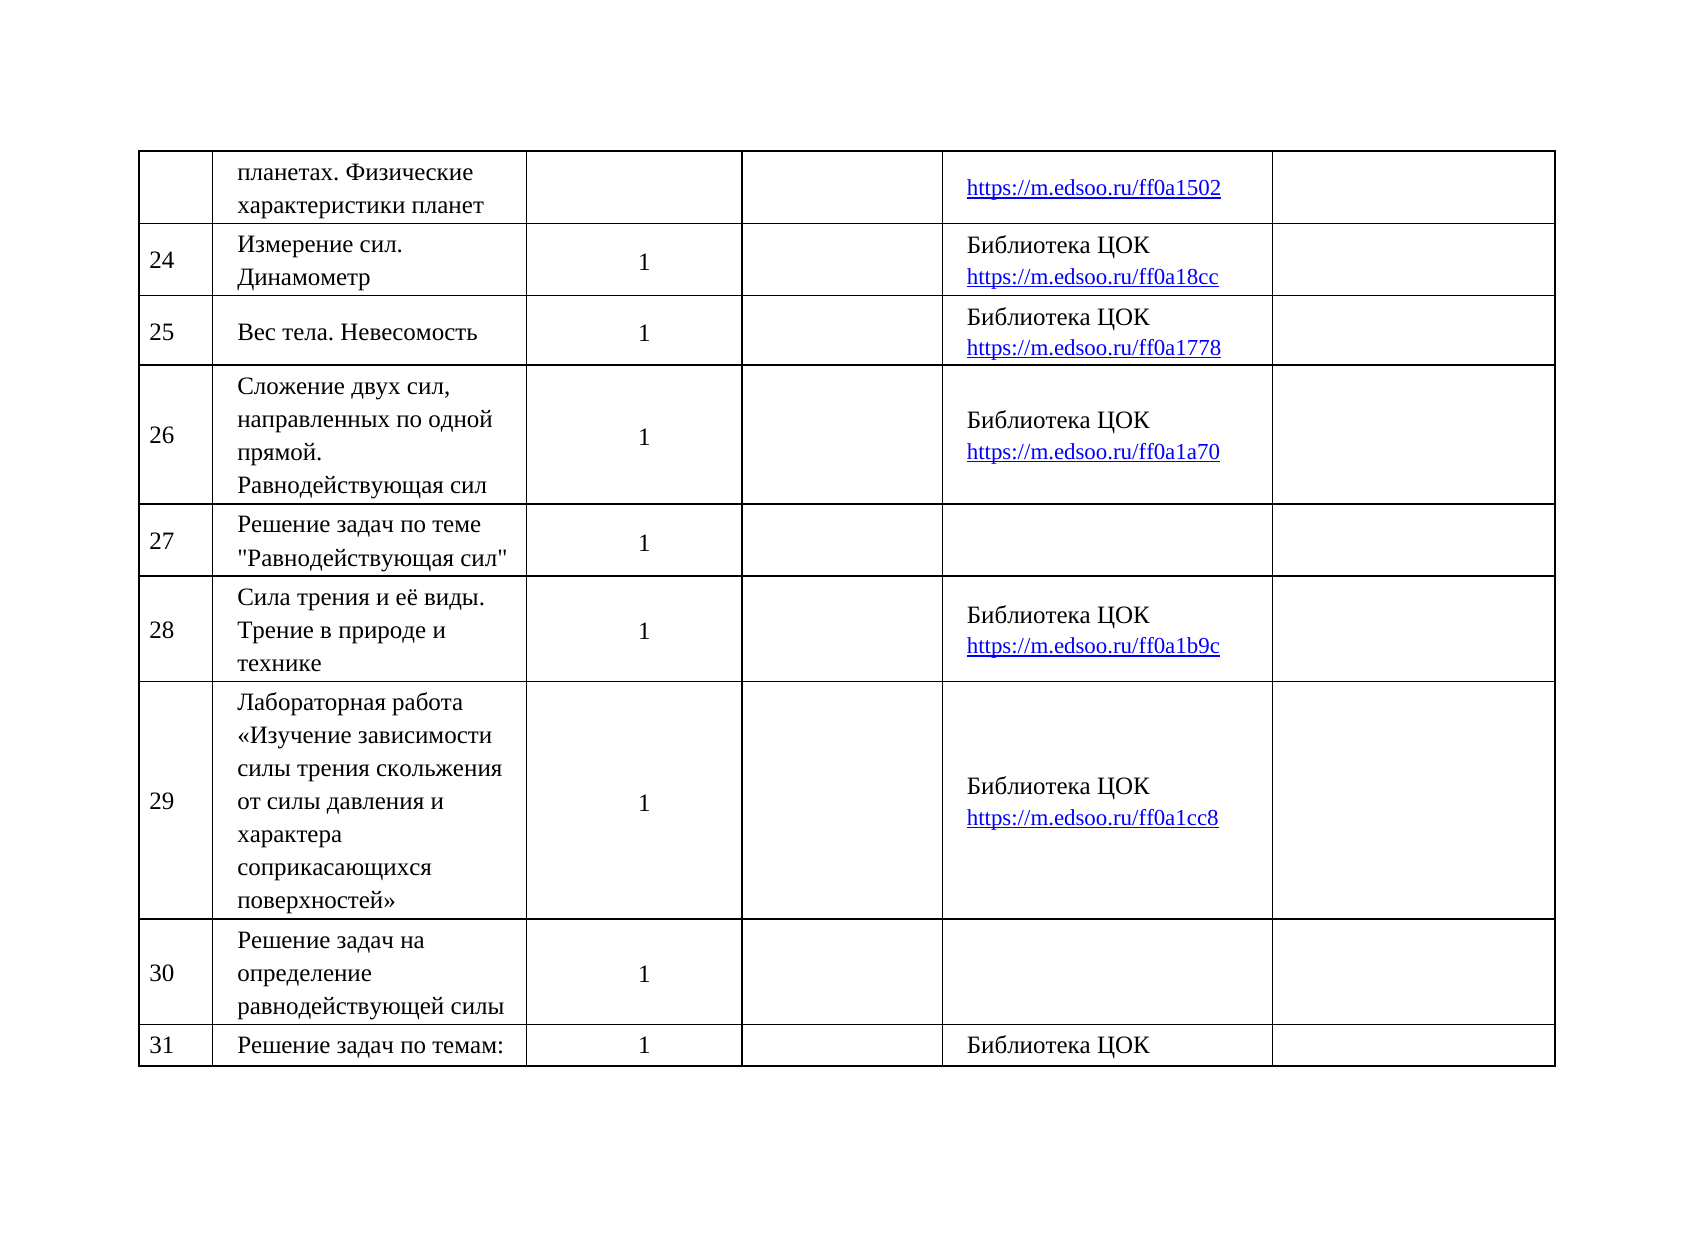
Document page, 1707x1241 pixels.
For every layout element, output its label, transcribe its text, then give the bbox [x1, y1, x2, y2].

table_cell [1273, 296, 1554, 364]
table_cell 1 [527, 682, 741, 918]
table_cell [743, 366, 942, 503]
table_cell Решение задач по теме "Равнодействующая сил" [213, 505, 526, 575]
table_cell [743, 152, 942, 222]
table_cell 1 [527, 296, 741, 364]
table_cell 24 [140, 224, 212, 295]
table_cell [943, 152, 1272, 222]
table_cell 1 [527, 224, 741, 295]
table_cell [743, 1025, 942, 1065]
table_cell Библиотека ЦОК https://m.edsoo.ru/ff0a1a70 [943, 366, 1272, 503]
table_cell [1273, 224, 1554, 295]
table_cell [943, 505, 1272, 575]
table_cell Библиотека ЦОК https://m.edsoo.ru/ff0a1b9c [943, 577, 1272, 681]
table_cell 31 [140, 1025, 212, 1065]
table_cell [1273, 505, 1554, 575]
table_cell 26 [140, 366, 212, 503]
table_cell 23 [140, 152, 212, 222]
table_cell Сила трения и её виды. Трение в природе и технике [213, 577, 526, 681]
table_cell 28 [140, 577, 212, 681]
table_cell 1 [527, 1025, 741, 1065]
table_cell Сложение двух сил, направленных по одной прямой. Равнодействующая сил [213, 366, 526, 503]
table_cell 30 [140, 920, 212, 1023]
table_cell Измерение сил. Динамометр [213, 224, 526, 295]
table_cell 1 [527, 152, 741, 222]
table_cell Библиотека ЦОК https://m.edsoo.ru/ff0a1cc8 [943, 682, 1272, 918]
table_cell [1273, 1025, 1554, 1065]
table_cell [743, 920, 942, 1023]
table_cell [1273, 682, 1554, 918]
table_cell [743, 577, 942, 681]
table_cell [1273, 920, 1554, 1023]
table_cell [1273, 152, 1554, 222]
table_cell Библиотека ЦОК https://m.edsoo.ru/ff0a18cc [943, 224, 1272, 295]
table_cell 29 [140, 682, 212, 918]
table_cell [943, 920, 1272, 1023]
table_cell Библиотека ЦОК https://m.edsoo.ru/ff0a1778 [943, 296, 1272, 364]
table_cell [743, 296, 942, 364]
table_cell Лабораторная работа «Изучение зависимости силы трения скольжения от силы давления и характера соприкасающихся поверхностей» [213, 682, 526, 918]
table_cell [213, 1025, 526, 1065]
table_cell [743, 224, 942, 295]
table_cell [1273, 366, 1554, 503]
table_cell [213, 152, 526, 222]
table_cell 1 [527, 577, 741, 681]
table_cell Решение задач на определение равнодействующей силы [213, 920, 526, 1023]
table_cell 1 [527, 505, 741, 575]
table_cell [1273, 577, 1554, 681]
table_cell Вес тела. Невесомость [213, 296, 526, 364]
table_cell [743, 505, 942, 575]
table_cell 25 [140, 296, 212, 364]
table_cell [943, 1025, 1272, 1065]
table_cell 1 [527, 920, 741, 1023]
table_cell 1 [527, 366, 741, 503]
table_cell 27 [140, 505, 212, 575]
table_cell [743, 682, 942, 918]
